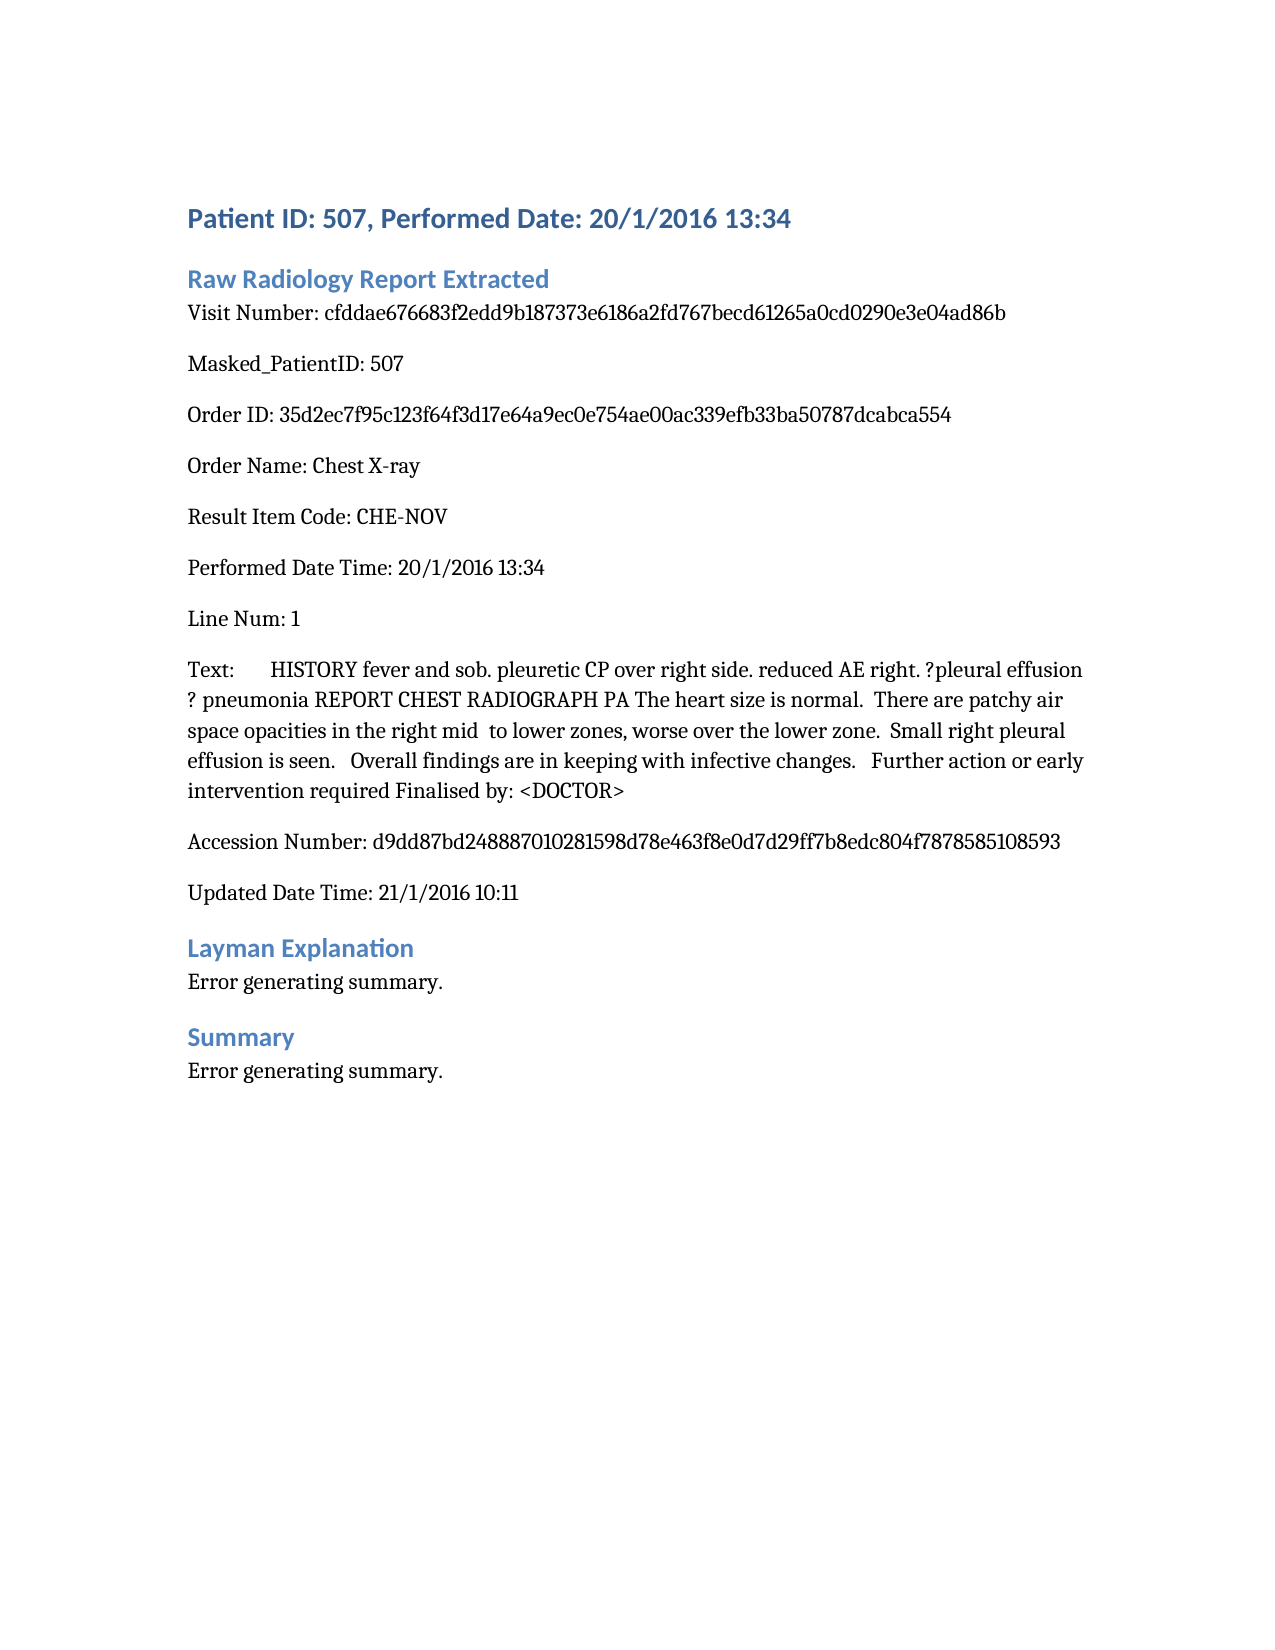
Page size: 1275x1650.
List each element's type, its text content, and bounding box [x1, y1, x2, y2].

text Error generating summary. [187, 969, 1087, 995]
text Result Item Code: CHE-NOV [187, 504, 1087, 530]
text Order ID: 35d2ec7f95c123f64f3d17e64a9ec0e754ae00ac339efb33ba50787dcabca554 [187, 402, 1087, 428]
subtitle Raw Radiology Report Extracted [187, 262, 1087, 295]
text Text: HISTORY fever and sob. pleuretic CP over right side. reduced AE right. ?pleural effusion ? pneumonia REPORT CHEST RADIOGRAPH PA The heart size is normal. There are patchy air space opacities in the right mid to lower zones, worse over the lower zone. Small right pleural effusion is seen. Overall findings are in keeping with infective changes. Further action or early intervention required Finalised by: <DOCTOR> [187, 657, 1087, 804]
text Masked_PatientID: 507 [187, 351, 1087, 377]
subtitle Layman Explanation [187, 931, 1087, 964]
text Updated Date Time: 21/1/2016 10:11 [187, 880, 1087, 906]
text Order Name: Chest X-ray [187, 453, 1087, 479]
text Error generating summary. [187, 1058, 1087, 1084]
subtitle Patient ID: 507, Performed Date: 20/1/2016 13:34 [187, 200, 1087, 236]
subtitle Summary [187, 1020, 1087, 1053]
text Visit Number: cfddae676683f2edd9b187373e6186a2fd767becd61265a0cd0290e3e04ad86b [187, 300, 1087, 326]
text Accession Number: d9dd87bd248887010281598d78e463f8e0d7d29ff7b8edc804f7878585108593 [187, 829, 1087, 855]
text Line Num: 1 [187, 606, 1087, 632]
text Performed Date Time: 20/1/2016 13:34 [187, 555, 1087, 581]
